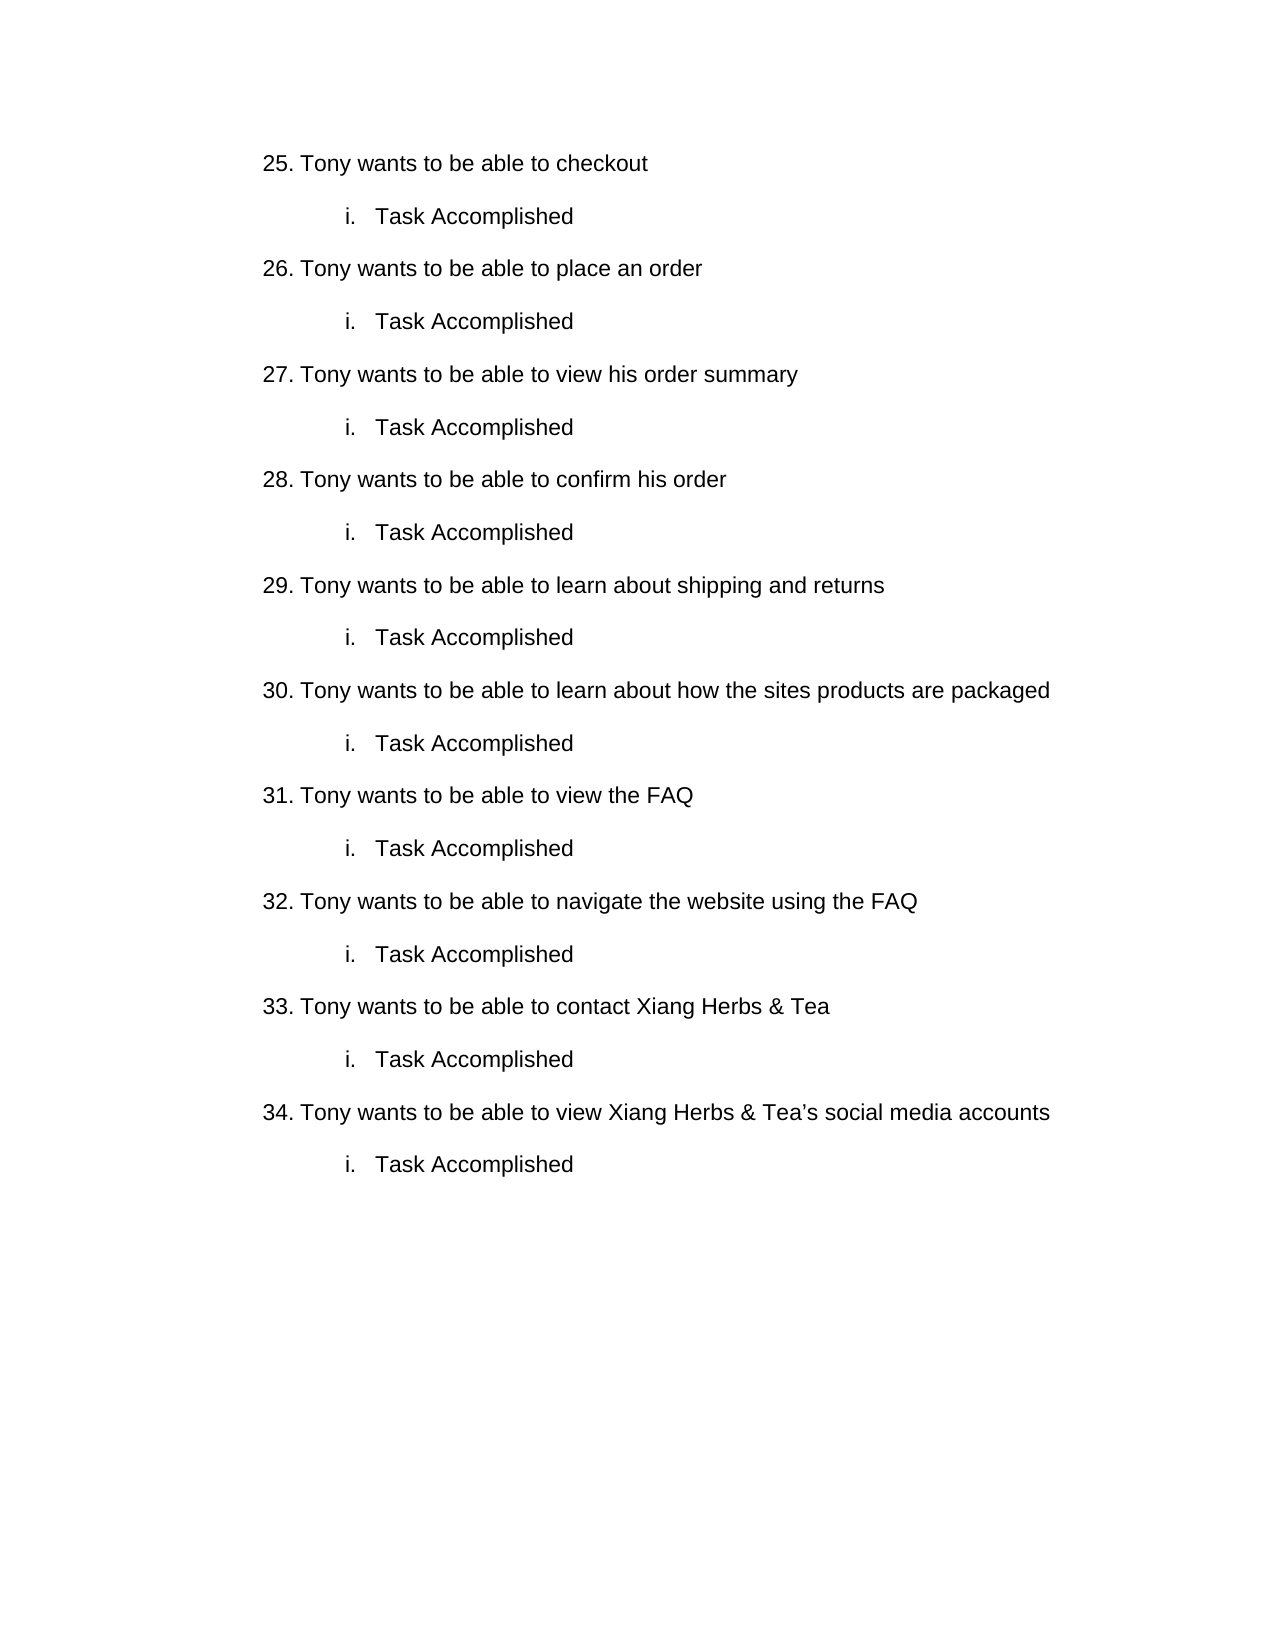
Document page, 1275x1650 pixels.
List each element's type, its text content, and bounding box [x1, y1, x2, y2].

list Task Accomplished [356, 308, 1125, 334]
list Tony wants to be able to confirm his order [262, 466, 1125, 493]
list Tony wants to be able to place an order [262, 255, 1125, 282]
list Tony wants to be able to checkout [262, 150, 1125, 176]
list Tony wants to be able to learn about how the sites products are packaged [262, 677, 1125, 703]
list Task Accomplished [356, 624, 1125, 651]
list Task Accomplished [356, 519, 1125, 545]
list Task Accomplished [356, 413, 1125, 440]
list Task Accomplished [356, 1151, 1125, 1178]
list Tony wants to be able to view the FAQ [262, 782, 1125, 809]
list Tony wants to be able to view Xiang Herbs & Tea’s social media accounts [262, 1099, 1125, 1125]
list Tony wants to be able to view his order summary [262, 361, 1125, 387]
list Tony wants to be able to contact Xiang Herbs & Tea [262, 993, 1125, 1020]
list Task Accomplished [356, 730, 1125, 756]
list Task Accomplished [356, 941, 1125, 967]
list Task Accomplished [356, 203, 1125, 229]
list Task Accomplished [356, 1046, 1125, 1072]
list Task Accomplished [356, 835, 1125, 862]
list Tony wants to be able to navigate the website using the FAQ [262, 888, 1125, 914]
list Tony wants to be able to learn about shipping and returns [262, 572, 1125, 598]
